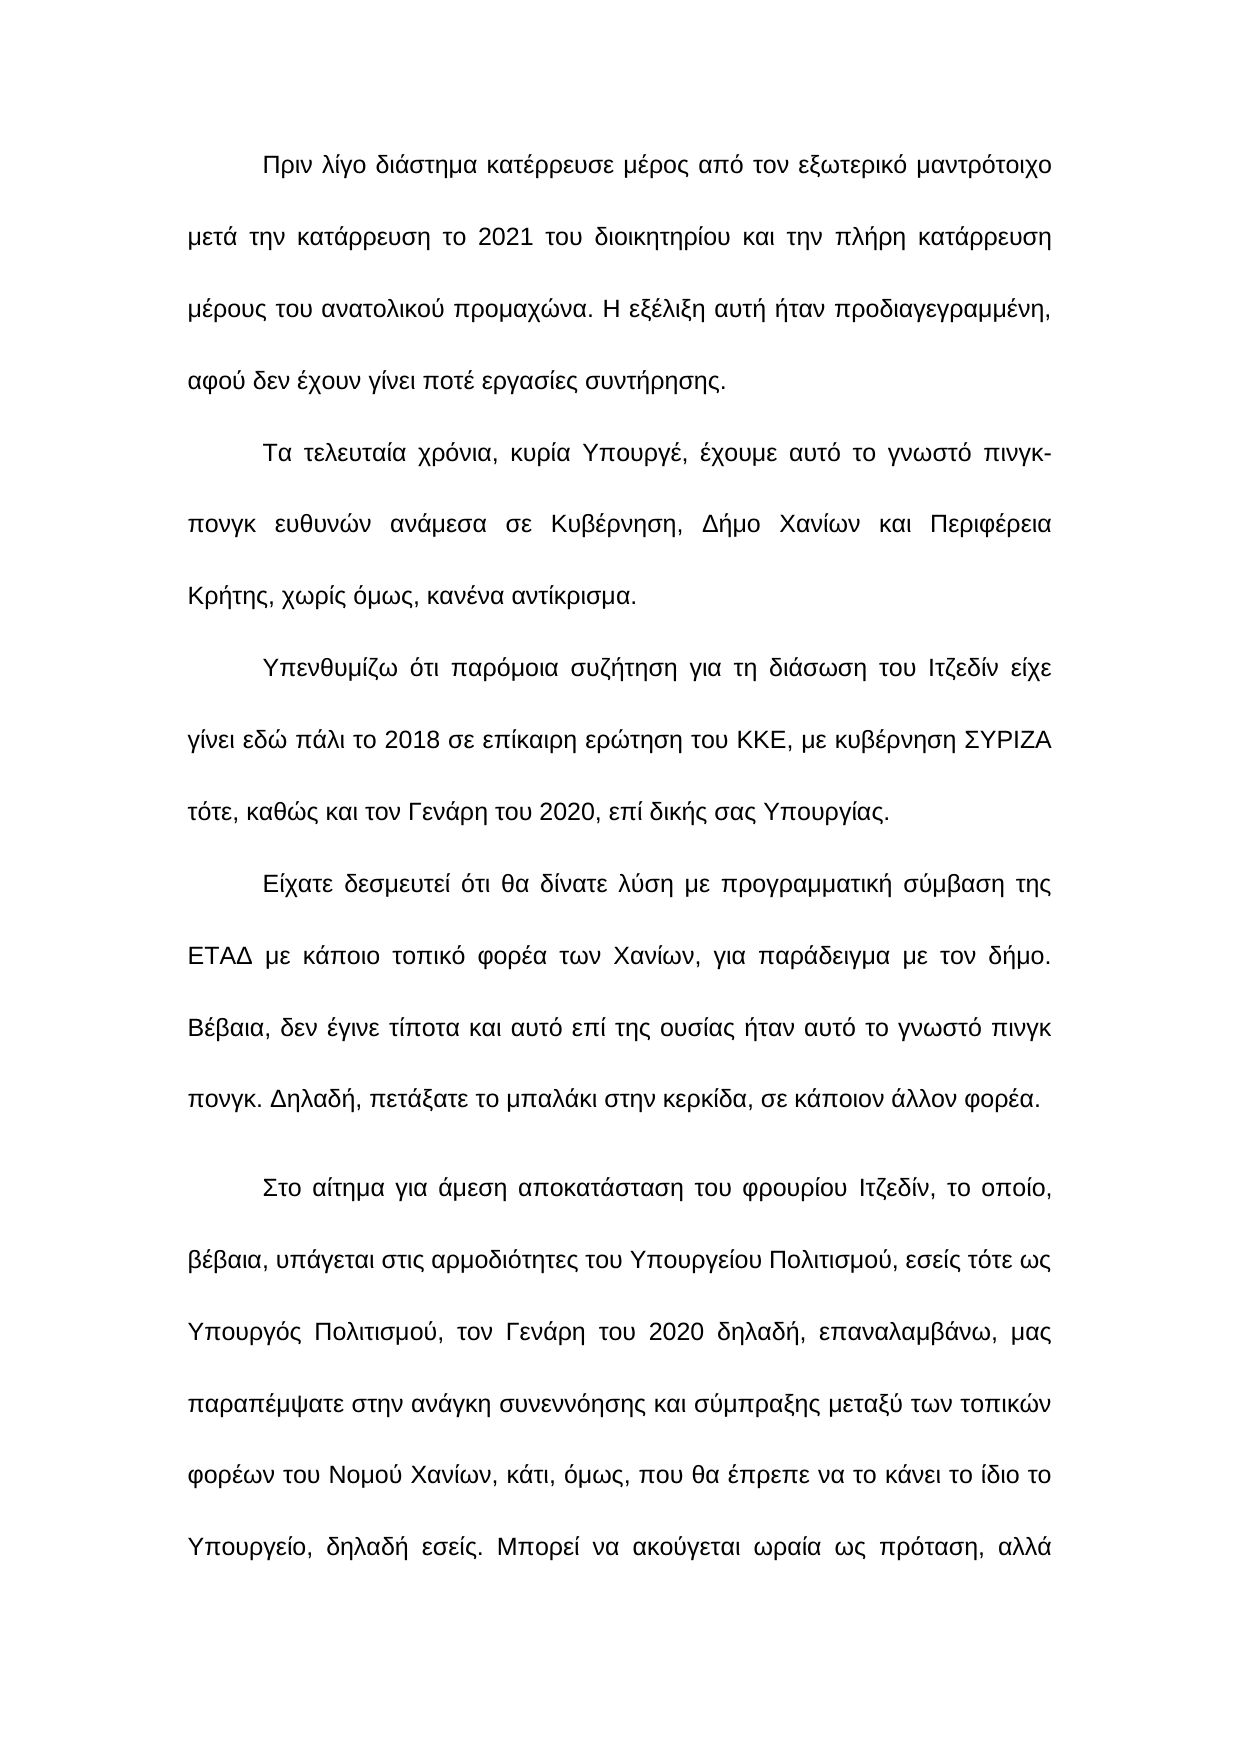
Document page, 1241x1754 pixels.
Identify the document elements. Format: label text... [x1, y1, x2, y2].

text Τα τελευταία χρόνια, κυρία Υπουργέ, έχουμε αυτό το γνωστό πινγκ-πονγκ ευθυνών ανάμεσα σε Κυβέρνηση, Δήμο Χανίων και Περιφέρεια Κρήτης, χωρίς όμως, κανένα αντίκρισμα. [187, 437, 1053, 610]
text Υπενθυμίζω ότι παρόμοια συζήτηση για τη διάσωση του Ιτζεδίν είχε γίνει εδώ πάλι το 2018 σε επίκαιρη ερώτηση του ΚΚΕ, με κυβέρνηση ΣΥΡΙΖΑ τότε, καθώς και τον Γενάρη του 2020, επί δικής σας Υπουργίας. [187, 653, 1053, 826]
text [187, 1173, 1053, 1561]
text Πριν λίγο διάστημα κατέρρευσε μέρος από τον εξωτερικό μαντρότοιχο μετά την κατάρρευση το 2021 του διοικητηρίου και την πλήρη κατάρρευση μέρους του ανατολικού προμαχώνα. Η εξέλιξη αυτή ήταν προδιαγεγραμμένη, αφού δεν έχουν γίνει ποτέ εργασίες συντήρησης. [187, 150, 1053, 394]
text Είχατε δεσμευτεί ότι θα δίνατε λύση με προγραμματική σύμβαση της ΕΤΑΔ με κάποιο τοπικό φορέα των Χανίων, για παράδειγμα με τον δήμο. Βέβαια, δεν έγινε τίποτα και αυτό επί της ουσίας ήταν αυτό το γνωστό πινγκ πονγκ. Δηλαδή, πετάξατε το μπαλάκι στην κερκίδα, σε κάποιον άλλον φορέα. [187, 869, 1053, 1113]
